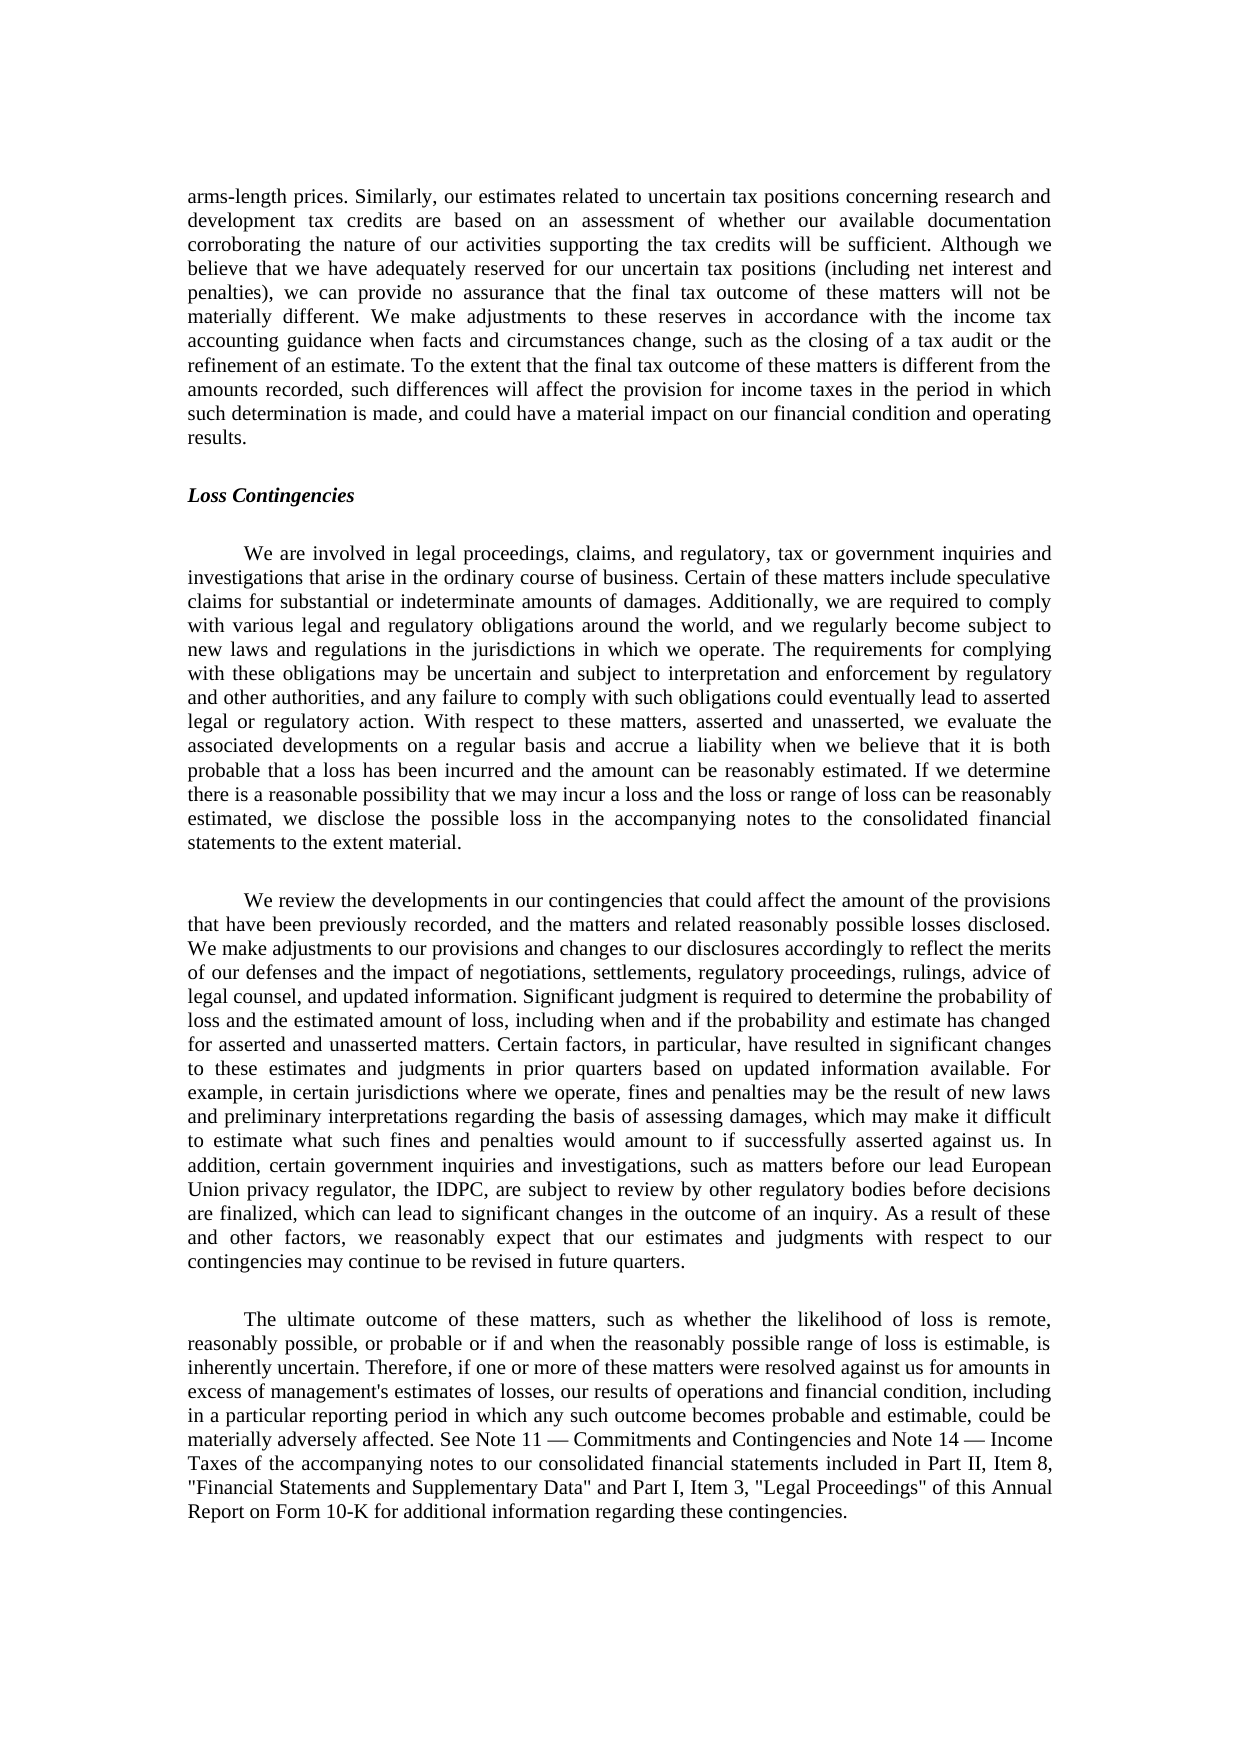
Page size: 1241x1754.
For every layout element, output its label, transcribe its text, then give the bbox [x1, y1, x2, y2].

text We review the developments in our contingencies that could affect the amount of the provisions that have been previously recorded, and the matters and related reasonably possible losses disclosed. We make adjustments to our provisions and changes to our disclosures accordingly to reflect the merits of our defenses and the impact of negotiations, settlements, regulatory proceedings, rulings, advice of legal counsel, and updated information. Significant judgment is required to determine the probability of loss and the estimated amount of loss, including when and if the probability and estimate has changed for asserted and unasserted matters. Certain factors, in particular, have resulted in significant changes to these estimates and judgments in prior quarters based on updated information available. For example, in certain jurisdictions where we operate, fines and penalties may be the result of new laws and preliminary interpretations regarding the basis of assessing damages, which may make it difficult to estimate what such fines and penalties would amount to if successfully asserted against us. In addition, certain government inquiries and investigations, such as matters before our lead European Union privacy regulator, the IDPC, are subject to review by other regulatory bodies before decisions are finalized, which can lead to significant changes in the outcome of an inquiry. As a result of these and other factors, we reasonably expect that our estimates and judgments with respect to our contingencies may continue to be revised in future quarters. [187, 888, 1053, 1273]
text The ultimate outcome of these matters, such as whether the likelihood of loss is remote, reasonably possible, or probable or if and when the reasonably possible range of loss is estimable, is inherently uncertain. Therefore, if one or more of these matters were resolved against us for amounts in excess of management's estimates of losses, our results of operations and financial condition, including in a particular reporting period in which any such outcome becomes probable and estimable, could be materially adversely affected. See Note 11 — Commitments and Contingencies and Note 14 — Income Taxes of the accompanying notes to our consolidated financial statements included in Part II, Item 8, "Financial Statements and Supplementary Data" and Part I, Item 3, "Legal Proceedings" of this Annual Report on Form 10-K for additional information regarding these contingencies. [187, 1307, 1053, 1523]
text arms-length prices. Similarly, our estimates related to uncertain tax positions concerning research and development tax credits are based on an assessment of whether our available documentation corroborating the nature of our activities supporting the tax credits will be sufficient. Although we believe that we have adequately reserved for our uncertain tax positions (including net interest and penalties), we can provide no assurance that the final tax outcome of these matters will not be materially different. We make adjustments to these reserves in accordance with the income tax accounting guidance when facts and circumstances change, such as the closing of a tax audit or the refinement of an estimate. To the extent that the final tax outcome of these matters is different from the amounts recorded, such differences will affect the provision for income taxes in the period in which such determination is made, and could have a material impact on our financial condition and operating results. [187, 184, 1053, 449]
text Loss Contingencies [187, 483, 1053, 507]
text We are involved in legal proceedings, claims, and regulatory, tax or government inquiries and investigations that arise in the ordinary course of business. Certain of these matters include speculative claims for substantial or indeterminate amounts of damages. Additionally, we are required to comply with various legal and regulatory obligations around the world, and we regularly become subject to new laws and regulations in the jurisdictions in which we operate. The requirements for complying with these obligations may be uncertain and subject to interpretation and enforcement by regulatory and other authorities, and any failure to comply with such obligations could eventually lead to asserted legal or regulatory action. With respect to these matters, asserted and unasserted, we evaluate the associated developments on a regular basis and accrue a liability when we believe that it is both probable that a loss has been incurred and the amount can be reasonably estimated. If we determine there is a reasonable possibility that we may incur a loss and the loss or range of loss can be reasonably estimated, we disclose the possible loss in the accompanying notes to the consolidated financial statements to the extent material. [187, 541, 1053, 854]
